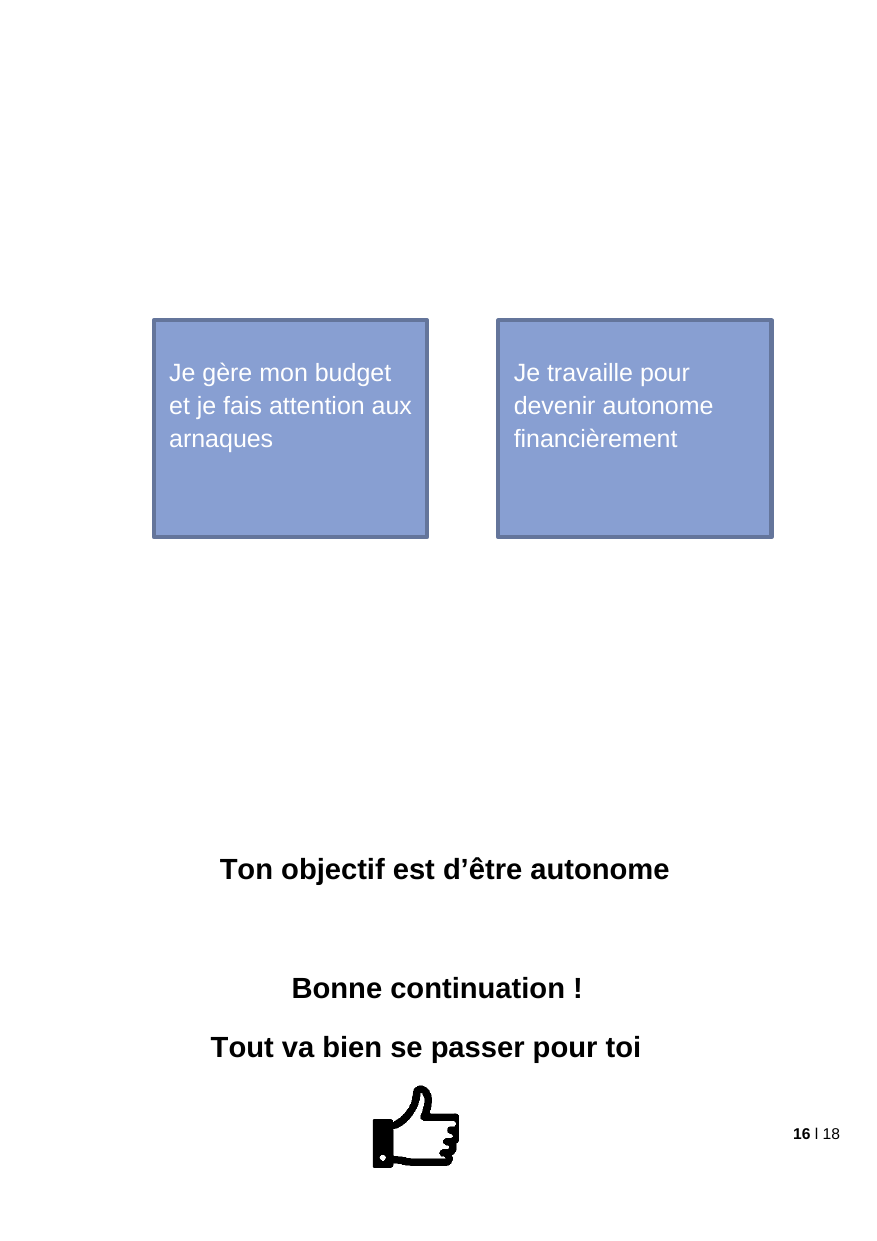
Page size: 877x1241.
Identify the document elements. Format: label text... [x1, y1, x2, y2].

text Ton objectif est d’être autonome [146, 852, 851, 886]
picture [371, 1081, 459, 1169]
text Tout va bien se passer pour toi [72, 1030, 851, 1064]
text Bonne continuation ! [72, 971, 851, 1004]
